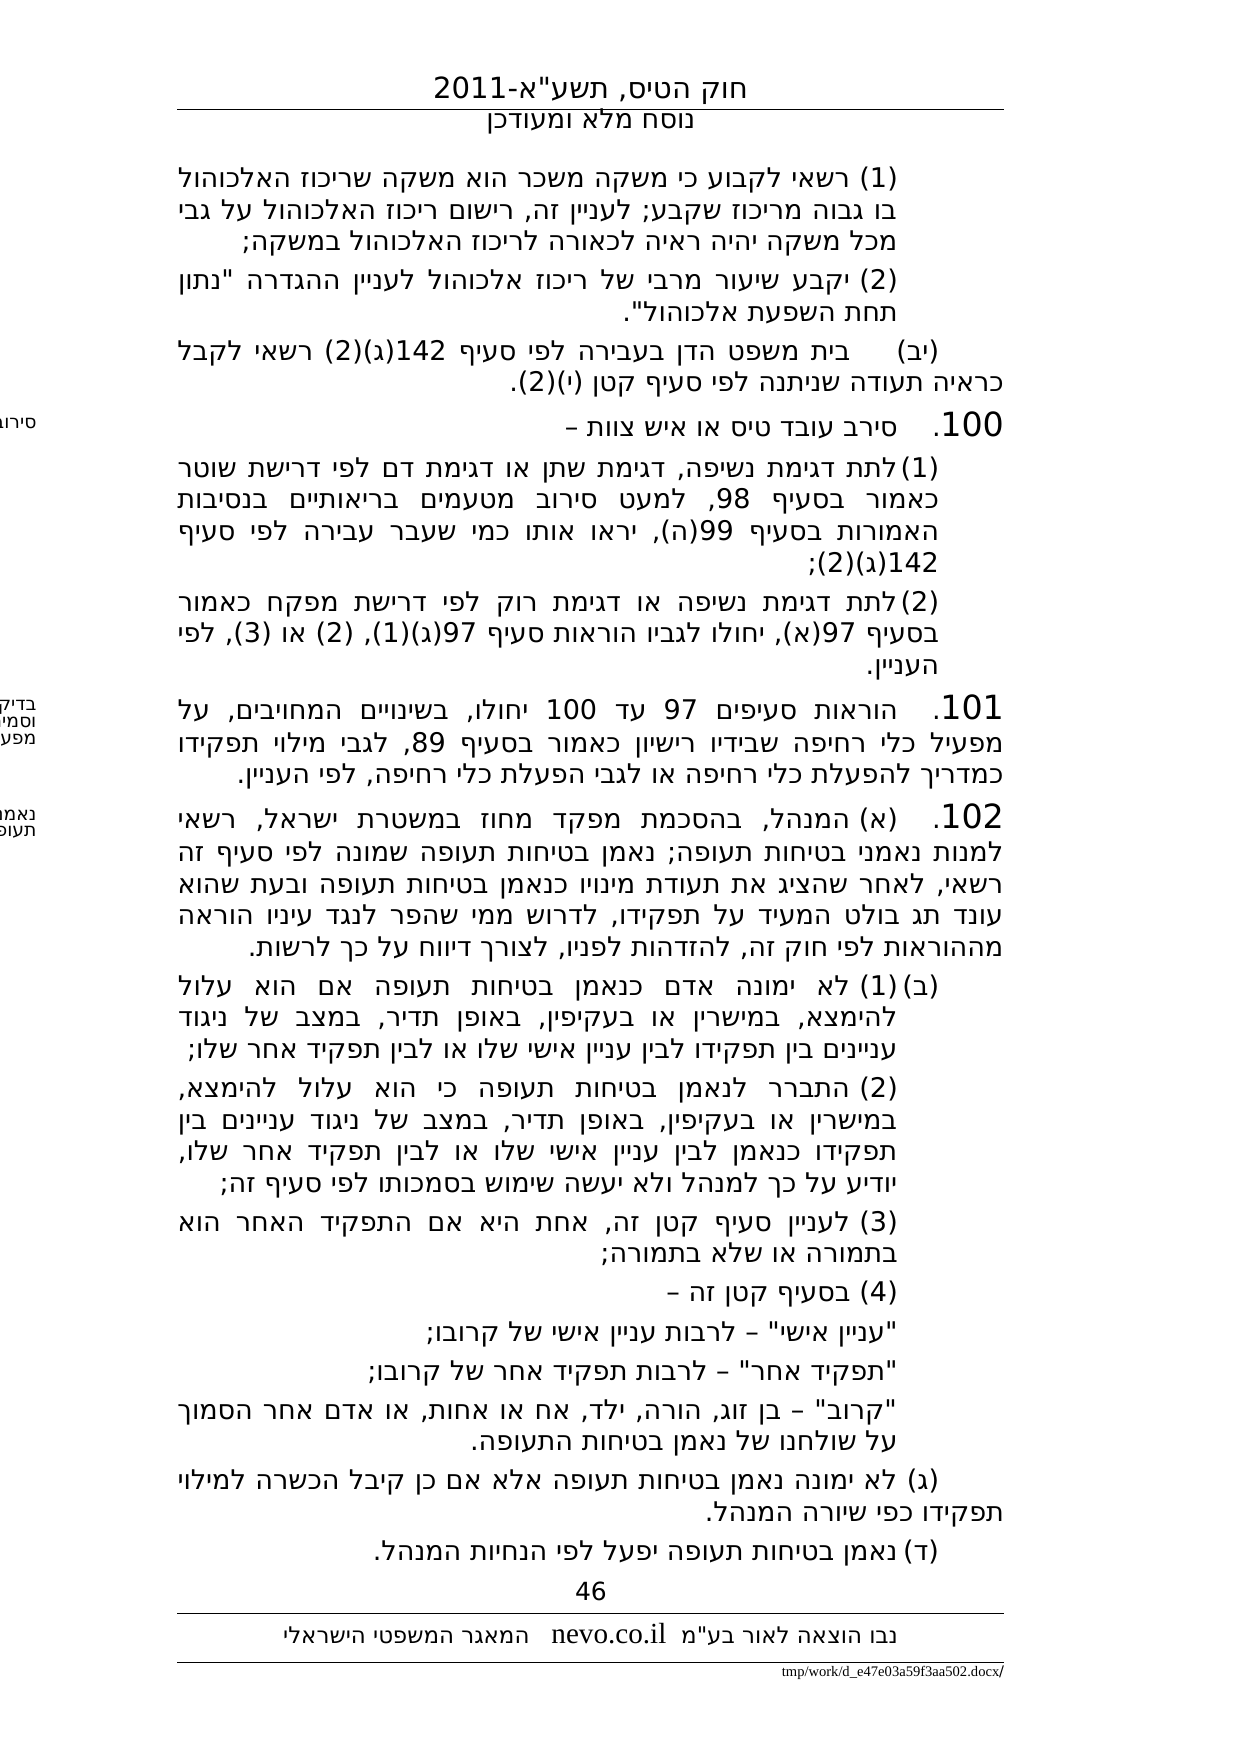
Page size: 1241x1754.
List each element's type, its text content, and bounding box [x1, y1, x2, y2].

text (ד) נאמן בטיחות תעופה יפעל לפי הנחיות המנהל. [177, 1535, 1004, 1567]
text (3) לעניין סעיף קטן זה, אחת היא אם התפקיד האחר הוא בתמורה או שלא בתמורה; [177, 1206, 898, 1269]
text "קרוב" – בן זוג, הורה, ילד, אח או אחות, או אדם אחר הסמוך על שולחנו של נאמן בטיחות התעופה. [177, 1394, 898, 1457]
text (2) התברר לנאמן בטיחות תעופה כי הוא עלול להימצא, במישרין או בעקיפין, באופן תדיר, במצב של ניגוד עניינים בין תפקידו כנאמן לבין עניין אישי שלו או לבין תפקיד אחר שלו, יודיע על כך למנהל ולא יעשה שימוש בסמכותו לפי סעיף זה; [177, 1072, 898, 1199]
text 100. סירב עובד טיס או איש צוות – [177, 406, 1004, 445]
text "עניין אישי" – לרבות עניין אישי של קרובו; [177, 1316, 898, 1347]
text 101. הוראות סעיפים 97 עד 100 יחולו, בשינויים המחויבים, על מפעיל כלי רחיפה שבידיו רישיון כאמור בסעיף 89, לגבי מילוי תפקידו כמדריך להפעלת כלי רחיפה או לגבי הפעלת כלי רחיפה, לפי העניין. [177, 688, 1004, 790]
text (ג) לא ימונה נאמן בטיחות תעופה אלא אם כן קיבל הכשרה למילוי תפקידו כפי שיורה המנהל. [177, 1464, 1004, 1528]
text (4) בסעיף קטן זה – [177, 1277, 898, 1308]
text (ב) (1) לא ימונה אדם כנאמן בטיחות תעופה אם הוא עלול להימצא, במישרין או בעקיפין, באופן תדיר, במצב של ניגוד עניינים בין תפקידו לבין עניין אישי שלו או לבין תפקיד אחר שלו; [177, 970, 1004, 1065]
text (יב) בית משפט הדן בעבירה לפי סעיף 142(ג)(2) רשאי לקבל כראיה תעודה שניתנה לפי סעיף קטן (י)(2). [177, 335, 1004, 398]
text (2) לתת דגימת נשיפה או דגימת רוק לפי דרישת מפקח כאמור בסעיף 97(א), יחולו לגביו הוראות סעיף 97(ג)(1), (2) או (3), לפי העניין. [177, 586, 939, 681]
text (1) לתת דגימת נשיפה, דגימת שתן או דגימת דם לפי דרישת שוטר כאמור בסעיף 98, למעט סירוב מטעמים בריאותיים בנסיבות האמורות בסעיף 99(ה), יראו אותו כמי שעבר עבירה לפי סעיף 142(ג)(2); [177, 452, 939, 578]
text (1) רשאי לקבוע כי משקה משכר הוא משקה שריכוז האלכוהול בו גבוה מריכוז שקבע; לעניין זה, רישום ריכוז האלכוהול על גבי מכל משקה יהיה ראיה לכאורה לריכוז האלכוהול במשקה; [177, 162, 898, 257]
text 102. (א) המנהל, בהסכמת מפקד מחוז במשטרת ישראל, רשאי למנות נאמני בטיחות תעופה; נאמן בטיחות תעופה שמונה לפי סעיף זה רשאי, לאחר שהציג את תעודת מינויו כנאמן בטיחות תעופה ובעת שהוא עונד תג בולט המעיד על תפקידו, לדרוש ממי שהפר לנגד עיניו הוראה מההוראות לפי חוק זה, להזדהות לפניו, לצורך דיווח על כך לרשות. [177, 798, 1004, 963]
text (2) יקבע שיעור מרבי של ריכוז אלכוהול לעניין ההגדרה "נתון תחת השפעת אלכוהול". [177, 264, 898, 328]
text "תפקיד אחר" – לרבות תפקיד אחר של קרובו; [177, 1355, 898, 1386]
